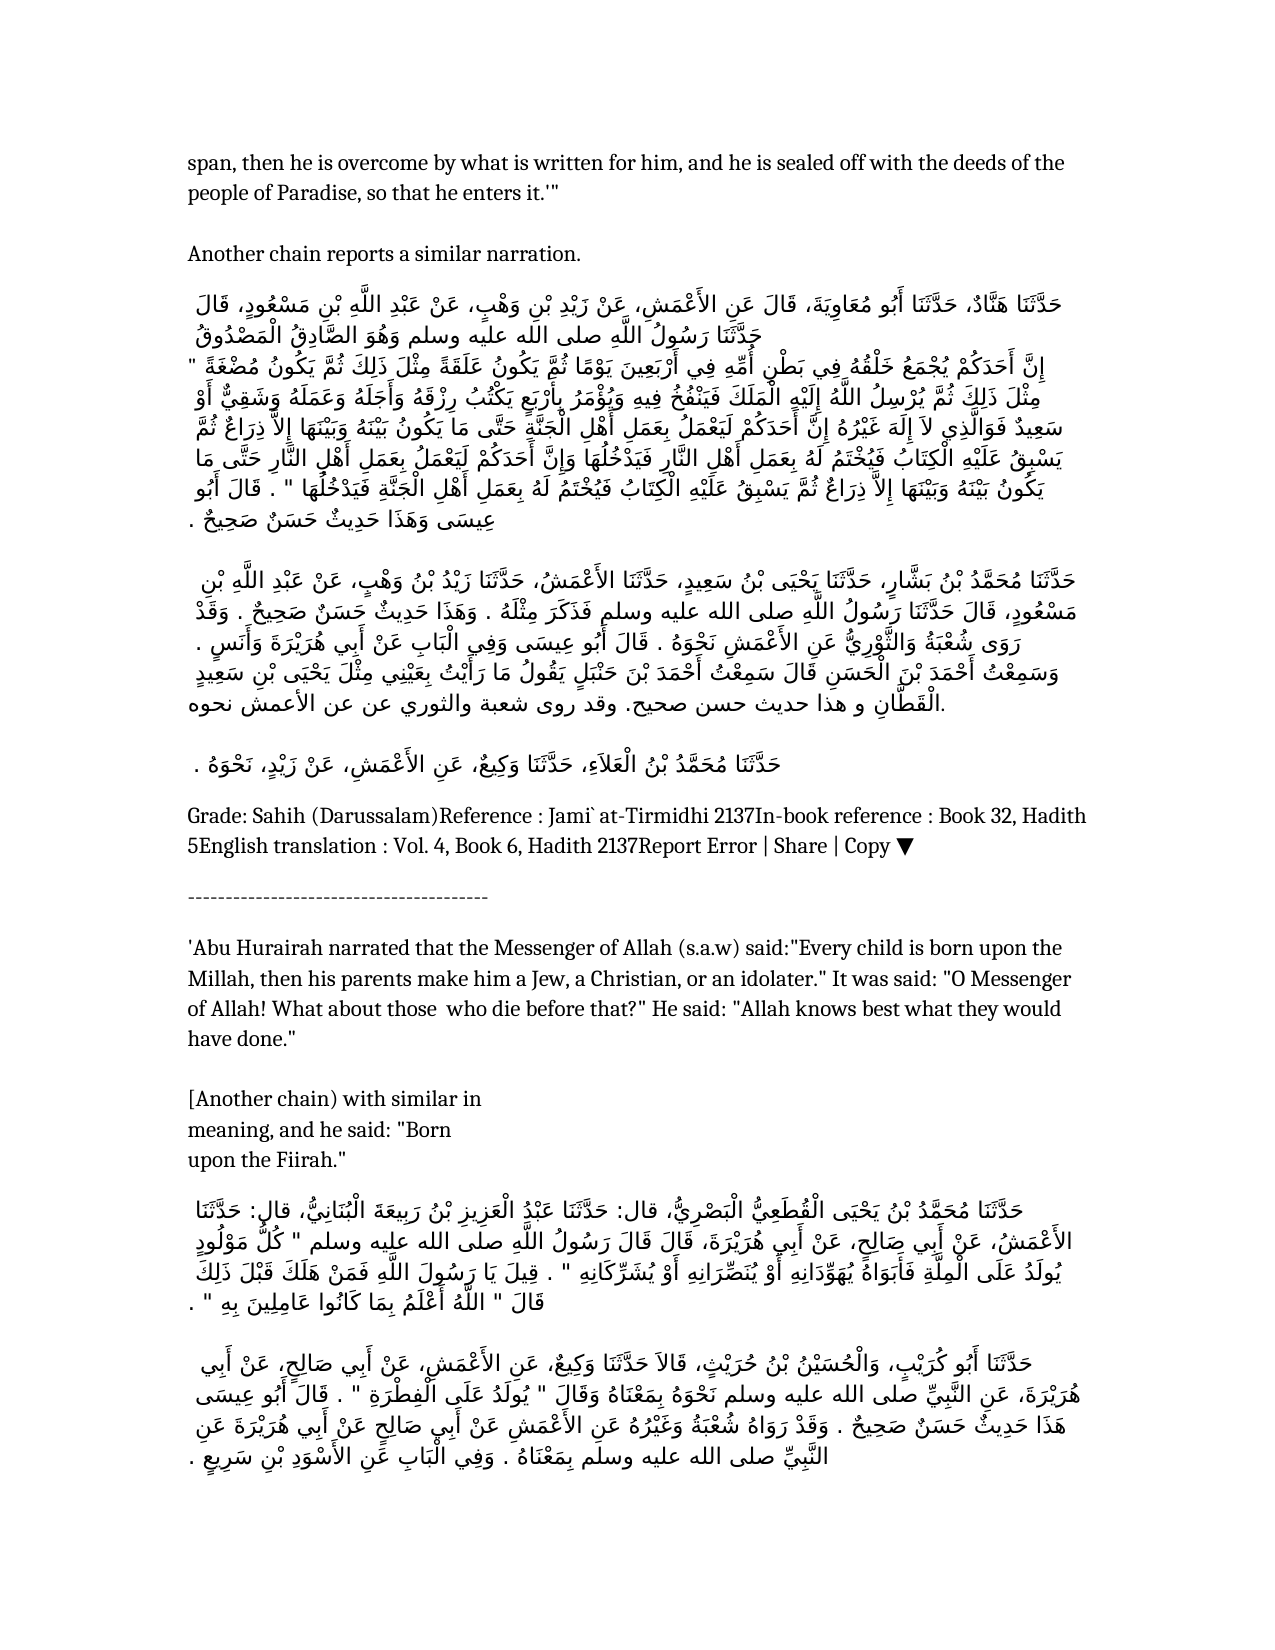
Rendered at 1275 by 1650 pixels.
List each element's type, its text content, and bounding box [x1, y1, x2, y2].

text ---------------------------------------- [187, 884, 1087, 911]
text 'Abu Hurairah narrated that the Messenger of Allah (s.a.w) said:"Every child is born upon the Millah, then his parents make him a Jew, a Christian, or an idolater." It was said: "O Messenger of Allah! What about those who die before that?" He said: "Allah knows best what they would have done." [Another chain) with similar in meaning, and he said: "Born upon the Fiirah." [187, 935, 1087, 1173]
text حَدَّثَنَا مُحَمَّدُ بْنُ يَحْيَى الْقُطَعِيُّ الْبَصْرِيُّ، قال: حَدَّثَنَا عَبْدُ الْعَزِيزِ بْنُ رَبِيعَةَ الْبُنَانِيُّ، قال: حَدَّثَنَا الأَعْمَشُ، عَنْ أَبِي صَالِحٍ، عَنْ أَبِي هُرَيْرَةَ، قَالَ قَالَ رَسُولُ اللَّهِ صلى الله عليه وسلم ‏"‏ كُلُّ مَوْلُودٍ يُولَدُ عَلَى الْمِلَّةِ فَأَبَوَاهُ يُهَوِّدَانِهِ أَوْ يُنَصِّرَانِهِ أَوْ يُشَرِّكَانِهِ ‏"‏ ‏.‏ قِيلَ يَا رَسُولَ اللَّهِ فَمَنْ هَلَكَ قَبْلَ ذَلِكَ قَالَ ‏"‏ اللَّهُ أَعْلَمُ بِمَا كَانُوا عَامِلِينَ بِهِ ‏"‏ ‏.‏ حَدَّثَنَا أَبُو كُرَيْبٍ، وَالْحُسَيْنُ بْنُ حُرَيْثٍ، قَالاَ حَدَّثَنَا وَكِيعٌ، عَنِ الأَعْمَشِ، عَنْ أَبِي صَالِحٍ، عَنْ أَبِي هُرَيْرَةَ، عَنِ النَّبِيِّ صلى الله عليه وسلم نَحْوَهُ بِمَعْنَاهُ وَقَالَ ‏"‏ يُولَدُ عَلَى الْفِطْرَةِ ‏"‏ ‏.‏ قَالَ أَبُو عِيسَى هَذَا حَدِيثٌ حَسَنٌ صَحِيحٌ ‏.‏ وَقَدْ رَوَاهُ شُعْبَةُ وَغَيْرُهُ عَنِ الأَعْمَشِ عَنْ أَبِي صَالِحٍ عَنْ أَبِي هُرَيْرَةَ عَنِ النَّبِيِّ صلى الله عليه وسلم بِمَعْنَاهُ ‏.‏ وَفِي الْبَابِ عَنِ الأَسْوَدِ بْنِ سَرِيعٍ ‏.‏ [187, 1198, 1087, 1469]
text حَدَّثَنَا هَنَّادٌ، حَدَّثَنَا أَبُو مُعَاوِيَةَ، قَالَ عَنِ الأَعْمَشِ، عَنْ زَيْدِ بْنِ وَهْبٍ، عَنْ عَبْدِ اللَّهِ بْنِ مَسْعُودٍ، قَالَ حَدَّثَنَا رَسُولُ اللَّهِ صلى الله عليه وسلم وَهُوَ الصَّادِقُ الْمَصْدُوقُ ‏ "‏ إِنَّ أَحَدَكُمْ يُجْمَعُ خَلْقُهُ فِي بَطْنِ أُمِّهِ فِي أَرْبَعِينَ يَوْمًا ثُمَّ يَكُونُ عَلَقَةً مِثْلَ ذَلِكَ ثُمَّ يَكُونُ مُضْغَةً مِثْلَ ذَلِكَ ثُمَّ يُرْسِلُ اللَّهُ إِلَيْهِ الْمَلَكَ فَيَنْفُخُ فِيهِ وَيُؤْمَرُ بِأَرْبَعٍ يَكْتُبُ رِزْقَهُ وَأَجَلَهُ وَعَمَلَهُ وَشَقِيٌّ أَوْ سَعِيدٌ فَوَالَّذِي لاَ إِلَهَ غَيْرُهُ إِنَّ أَحَدَكُمْ لَيَعْمَلُ بِعَمَلِ أَهْلِ الْجَنَّةِ حَتَّى مَا يَكُونُ بَيْنَهُ وَبَيْنَهَا إِلاَّ ذِرَاعٌ ثُمَّ يَسْبِقُ عَلَيْهِ الْكِتَابُ فَيُخْتَمُ لَهُ بِعَمَلِ أَهْلِ النَّارِ فَيَدْخُلُهَا وَإِنَّ أَحَدَكُمْ لَيَعْمَلُ بِعَمَلِ أَهْلِ النَّارِ حَتَّى مَا يَكُونُ بَيْنَهُ وَبَيْنَهَا إِلاَّ ذِرَاعٌ ثُمَّ يَسْبِقُ عَلَيْهِ الْكِتَابُ فَيُخْتَمُ لَهُ بِعَمَلِ أَهْلِ الْجَنَّةِ فَيَدْخُلُهَا ‏"‏ ‏.‏ قَالَ أَبُو عِيسَى وَهَذَا حَدِيثٌ حَسَنٌ صَحِيحٌ ‏.‏ حَدَّثَنَا مُحَمَّدُ بْنُ بَشَّارٍ، حَدَّثَنَا يَحْيَى بْنُ سَعِيدٍ، حَدَّثَنَا الأَعْمَشُ، حَدَّثَنَا زَيْدُ بْنُ وَهْبٍ، عَنْ عَبْدِ اللَّهِ بْنِ مَسْعُودٍ، قَالَ حَدَّثَنَا رَسُولُ اللَّهِ صلى الله عليه وسلم فَذَكَرَ مِثْلَهُ ‏.‏ وَهَذَا حَدِيثٌ حَسَنٌ صَحِيحٌ ‏.‏ وَقَدْ رَوَى شُعْبَةُ وَالثَّوْرِيُّ عَنِ الأَعْمَشِ نَحْوَهُ ‏.‏ قَالَ أَبُو عِيسَى وَفِي الْبَابِ عَنْ أَبِي هُرَيْرَةَ وَأَنَسٍ ‏.‏ وَسَمِعْتُ أَحْمَدَ بْنَ الْحَسَنِ قَالَ سَمِعْتُ أَحْمَدَ بْنَ حَنْبَلٍ يَقُولُ مَا رَأَيْتُ بِعَيْنِي مِثْلَ يَحْيَى بْنِ سَعِيدٍ الْقَطَّانِ و هذا حديث حسن صحيح. وقد روى شعبة والثوري عن عن الأعمش نحوه. حَدَّثَنَا مُحَمَّدُ بْنُ الْعَلاَءِ، حَدَّثَنَا وَكِيعٌ، عَنِ الأَعْمَشِ، عَنْ زَيْدٍ، نَحْوَهُ ‏.‏ [187, 292, 1087, 778]
text Grade: Sahih (Darussalam)Reference : Jami` at-Tirmidhi 2137In-book reference : Book 32, Hadith 5English translation : Vol. 4, Book 6, Hadith 2137Report Error | Share | Copy ▼ [187, 803, 1087, 859]
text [187, 150, 1087, 267]
